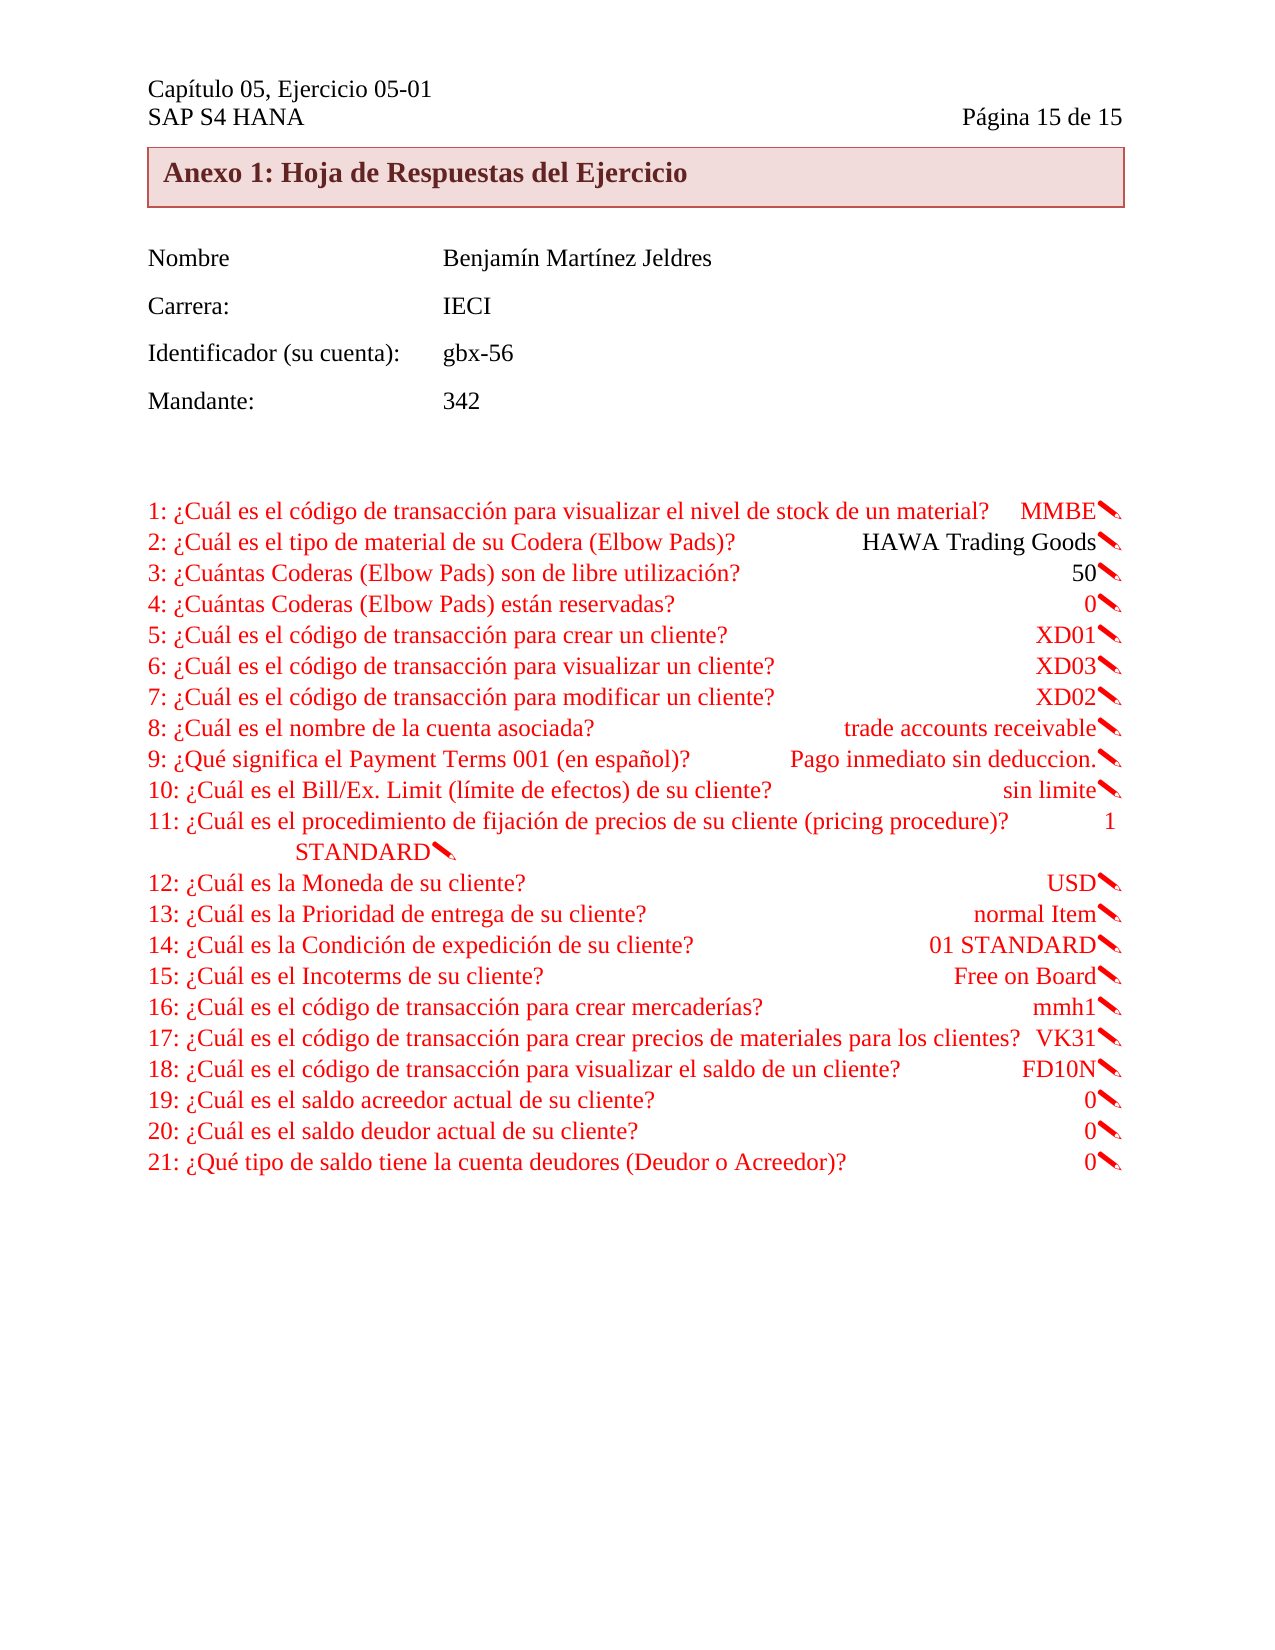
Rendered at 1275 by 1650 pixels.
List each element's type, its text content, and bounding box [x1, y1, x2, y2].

text Mandante: 342 [148, 386, 1127, 415]
text 21: ¿Qué tipo de saldo tiene la cuenta deudores (Deudor o Acreedor)? 0 [148, 1147, 1127, 1176]
text 12: ¿Cuál es la Moneda de su cliente? USD [148, 868, 1127, 897]
text 4: ¿Cuántas Coderas (Elbow Pads) están reservadas? 0 [148, 589, 1127, 618]
text 8: ¿Cuál es el nombre de la cuenta asociada? trade accounts receivable [148, 713, 1127, 742]
text 2: ¿Cuál es el tipo de material de su Codera (Elbow Pads)? HAWA Trading Goods [148, 527, 1127, 556]
text 3: ¿Cuántas Coderas (Elbow Pads) son de libre utilización? 50 [148, 558, 1127, 587]
text 14: ¿Cuál es la Condición de expedición de su cliente? 01 STANDARD [148, 930, 1127, 959]
text 5: ¿Cuál es el código de transacción para crear un cliente? XD01 [148, 620, 1127, 649]
text 17: ¿Cuál es el código de transacción para crear precios de materiales para los clientes? VK31 [148, 1023, 1127, 1052]
text 10: ¿Cuál es el Bill/Ex. Limit (límite de efectos) de su cliente? sin limite [148, 775, 1127, 804]
text 19: ¿Cuál es el saldo acreedor actual de su cliente? 0 [148, 1085, 1127, 1114]
text Nombre Benjamín Martínez Jeldres [148, 243, 1127, 272]
text 20: ¿Cuál es el saldo deudor actual de su cliente? 0 [148, 1116, 1127, 1145]
text 6: ¿Cuál es el código de transacción para visualizar un cliente? XD03 [148, 651, 1127, 680]
text 15: ¿Cuál es el Incoterms de su cliente? Free on Board [148, 961, 1127, 990]
text Carrera: IECI [148, 291, 1127, 319]
text 11: ¿Cuál es el procedimiento de fijación de precios de su cliente (pricing procedure)? 1 STANDARD [148, 806, 1127, 866]
text 1: ¿Cuál es el código de transacción para visualizar el nivel de stock de un material? MMBE [148, 496, 1127, 525]
text 18: ¿Cuál es el código de transacción para visualizar el saldo de un cliente? FD10N [148, 1054, 1127, 1083]
text 7: ¿Cuál es el código de transacción para modificar un cliente? XD02 [148, 682, 1127, 711]
text Identificador (su cuenta): gbx-56 [148, 338, 1127, 367]
text 13: ¿Cuál es la Prioridad de entrega de su cliente? normal Item [148, 899, 1127, 928]
text 16: ¿Cuál es el código de transacción para crear mercaderías? mmh1 [148, 992, 1127, 1021]
text 9: ¿Qué significa el Payment Terms 001 (en español)? Pago inmediato sin deduccion. [148, 744, 1127, 773]
